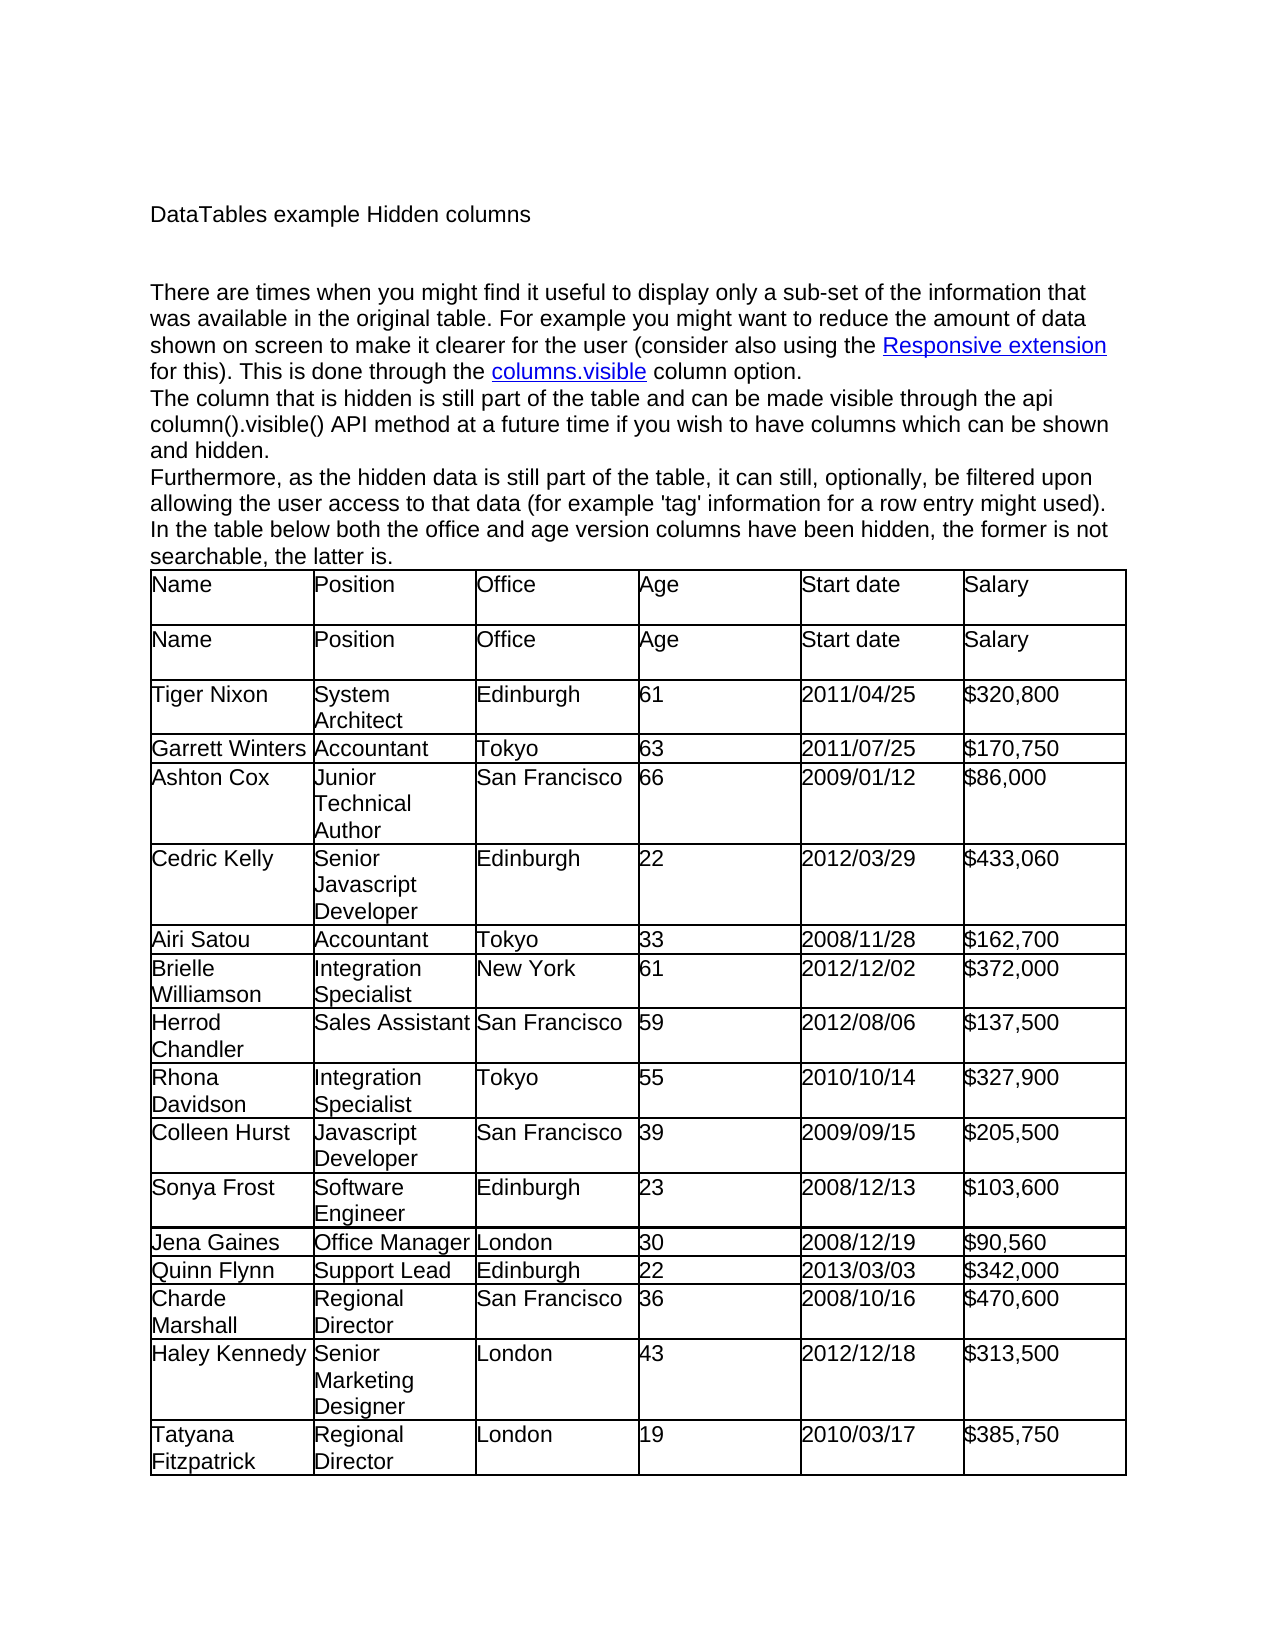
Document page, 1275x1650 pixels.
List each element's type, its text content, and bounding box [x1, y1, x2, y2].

table_header Start date [802, 571, 963, 624]
table_cell Ashton Cox [152, 764, 313, 843]
table_cell London [477, 1229, 638, 1255]
table_cell 55 [640, 1064, 800, 1117]
table_cell Cedric Kelly [152, 845, 313, 924]
table_cell Senior Marketing Designer [315, 1340, 475, 1419]
table_cell 2009/01/12 [802, 764, 963, 843]
table_cell Sonya Frost [152, 1174, 313, 1226]
table_cell Jena Gaines [152, 1229, 313, 1255]
table_cell Edinburgh [477, 681, 638, 733]
table_cell Garrett Winters [152, 735, 313, 762]
table_cell Age [640, 626, 800, 678]
table_cell 61 [640, 955, 800, 1007]
table_cell Haley Kennedy [152, 1340, 313, 1419]
table_cell $327,900 [965, 1064, 1125, 1117]
table_cell Senior Javascript Developer [315, 845, 475, 924]
table_cell 63 [640, 735, 800, 762]
table_header Office [477, 571, 638, 624]
table_cell London [477, 1421, 638, 1474]
table_cell Office Manager [315, 1229, 475, 1255]
table_cell Herrod Chandler [152, 1009, 313, 1062]
table_cell $86,000 [965, 764, 1125, 843]
text The column that is hidden is still part of the table and can be made visible through the api column().visible() API method at a future time if you wish to have columns which can be shown and hidden. [150, 384, 1125, 463]
table_cell 22 [640, 1257, 800, 1283]
table_cell $385,750 [965, 1421, 1125, 1474]
table_cell Rhona Davidson [152, 1064, 313, 1117]
table_cell Edinburgh [477, 1257, 638, 1283]
table_cell Tokyo [477, 926, 638, 952]
table_cell Brielle Williamson [152, 955, 313, 1007]
table_cell 2011/04/25 [802, 681, 963, 733]
table_cell Integration Specialist [315, 955, 475, 1007]
table_cell $342,000 [965, 1257, 1125, 1283]
table_cell New York [477, 955, 638, 1007]
table_cell 2012/12/02 [802, 955, 963, 1007]
table_cell Regional Director [315, 1421, 475, 1474]
text In the table below both the office and age version columns have been hidden, the former is not searchable, the latter is. [150, 516, 1125, 569]
table_cell $170,750 [965, 735, 1125, 762]
table_cell Regional Director [315, 1285, 475, 1338]
table_cell 2008/12/19 [802, 1229, 963, 1255]
table_cell 2009/09/15 [802, 1119, 963, 1172]
table_cell 43 [640, 1340, 800, 1419]
text There are times when you might find it useful to display only a sub-set of the information that was available in the original table. For example you might want to reduce the amount of data shown on screen to make it clearer for the user (consider also using the Responsive extension for this). This is done through the columns.visible column option. [150, 279, 1125, 384]
table_cell $162,700 [965, 926, 1125, 952]
table_cell Integration Specialist [315, 1064, 475, 1117]
table_cell Tiger Nixon [152, 681, 313, 733]
table_cell Start date [802, 626, 963, 678]
table_cell $103,600 [965, 1174, 1125, 1226]
table_cell Tokyo [477, 735, 638, 762]
table_cell Tokyo [477, 1064, 638, 1117]
table_header Age [640, 571, 800, 624]
table_cell San Francisco [477, 1119, 638, 1172]
table_cell Quinn Flynn [152, 1257, 313, 1283]
text Furthermore, as the hidden data is still part of the table, it can still, optionally, be filtered upon allowing the user access to that data (for example 'tag' information for a row entry might used). [150, 463, 1125, 516]
table_cell San Francisco [477, 1285, 638, 1338]
table_cell Position [315, 626, 475, 678]
table_cell 33 [640, 926, 800, 952]
table_cell Junior Technical Author [315, 764, 475, 843]
table_cell 19 [640, 1421, 800, 1474]
table_header Salary [965, 571, 1125, 624]
table_cell Software Engineer [315, 1174, 475, 1226]
table_cell Colleen Hurst [152, 1119, 313, 1172]
table_cell $372,000 [965, 955, 1125, 1007]
table_cell 30 [640, 1229, 800, 1255]
table_cell 2010/03/17 [802, 1421, 963, 1474]
table_cell Charde Marshall [152, 1285, 313, 1338]
table_header Position [315, 571, 475, 624]
table_cell Sales Assistant [315, 1009, 475, 1062]
table_cell 61 [640, 681, 800, 733]
table_header Name [152, 571, 313, 624]
table_cell 2011/07/25 [802, 735, 963, 762]
table_cell Tatyana Fitzpatrick [152, 1421, 313, 1474]
table_cell 2012/12/18 [802, 1340, 963, 1419]
text DataTables example Hidden columns [150, 201, 1125, 228]
table_cell 2008/10/16 [802, 1285, 963, 1338]
table_cell $205,500 [965, 1119, 1125, 1172]
table_cell 36 [640, 1285, 800, 1338]
table_cell Edinburgh [477, 1174, 638, 1226]
table_cell 2008/12/13 [802, 1174, 963, 1226]
table_cell $313,500 [965, 1340, 1125, 1419]
table_cell Name [152, 626, 313, 678]
table_cell 39 [640, 1119, 800, 1172]
table_cell Accountant [315, 926, 475, 952]
table_cell Airi Satou [152, 926, 313, 952]
table_cell Salary [965, 626, 1125, 678]
table_cell 2008/11/28 [802, 926, 963, 952]
table_cell Support Lead [315, 1257, 475, 1283]
table_cell London [477, 1340, 638, 1419]
table_cell System Architect [315, 681, 475, 733]
table_cell San Francisco [477, 1009, 638, 1062]
table_cell 23 [640, 1174, 800, 1226]
table_cell Accountant [315, 735, 475, 762]
table_cell 2013/03/03 [802, 1257, 963, 1283]
table_cell San Francisco [477, 764, 638, 843]
table_cell Office [477, 626, 638, 678]
table_cell $90,560 [965, 1229, 1125, 1255]
table_cell $137,500 [965, 1009, 1125, 1062]
table_cell 22 [640, 845, 800, 924]
table_cell $470,600 [965, 1285, 1125, 1338]
table_cell $433,060 [965, 845, 1125, 924]
table_cell 59 [640, 1009, 800, 1062]
table_cell Javascript Developer [315, 1119, 475, 1172]
table_cell 2012/08/06 [802, 1009, 963, 1062]
table_cell 2012/03/29 [802, 845, 963, 924]
table_cell 66 [640, 764, 800, 843]
table_cell Edinburgh [477, 845, 638, 924]
table_cell 2010/10/14 [802, 1064, 963, 1117]
table_cell $320,800 [965, 681, 1125, 733]
